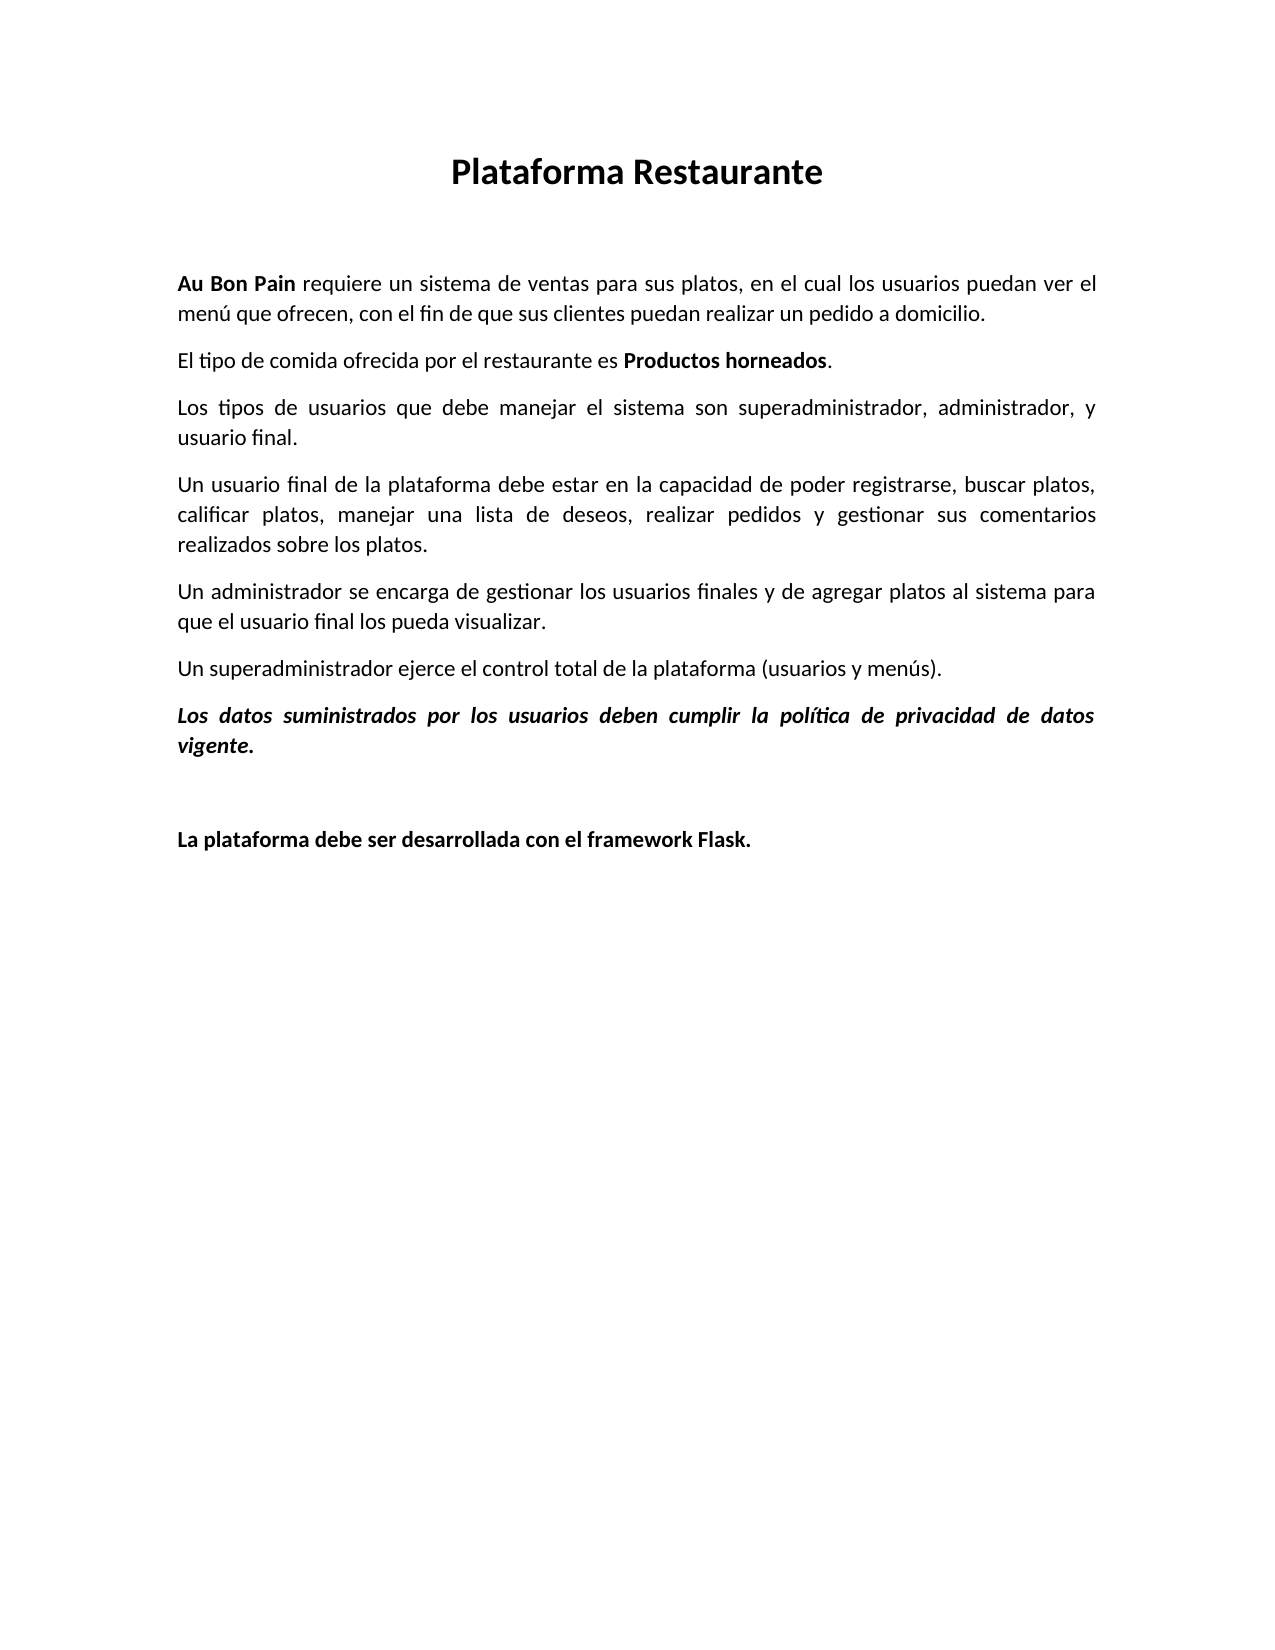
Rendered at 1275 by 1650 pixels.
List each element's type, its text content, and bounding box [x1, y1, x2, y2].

text La plataforma debe ser desarrollada con el framework Flask. [177, 825, 1098, 853]
text Un superadministrador ejerce el control total de la plataforma (usuarios y menús). [177, 654, 1098, 682]
text Los tipos de usuarios que debe manejar el sistema son superadministrador, administrador, y usuario final. [177, 393, 1098, 451]
text Un usuario final de la plataforma debe estar en la capacidad de poder registrarse, buscar platos, calificar platos, manejar una lista de deseos, realizar pedidos y gestionar sus comentarios realizados sobre los platos. [177, 470, 1098, 558]
text Un administrador se encarga de gestionar los usuarios finales y de agregar platos al sistema para que el usuario final los pueda visualizar. [177, 577, 1098, 635]
text Plataforma Restaurante [177, 148, 1098, 193]
text Los datos suministrados por los usuarios deben cumplir la política de privacidad de datos vigente. [177, 701, 1098, 759]
text El tipo de comida ofrecida por el restaurante es Productos horneados. [177, 346, 1098, 374]
text Au Bon Pain requiere un sistema de ventas para sus platos, en el cual los usuarios puedan ver el menú que ofrecen, con el fin de que sus clientes puedan realizar un pedido a domicilio. [177, 269, 1098, 327]
